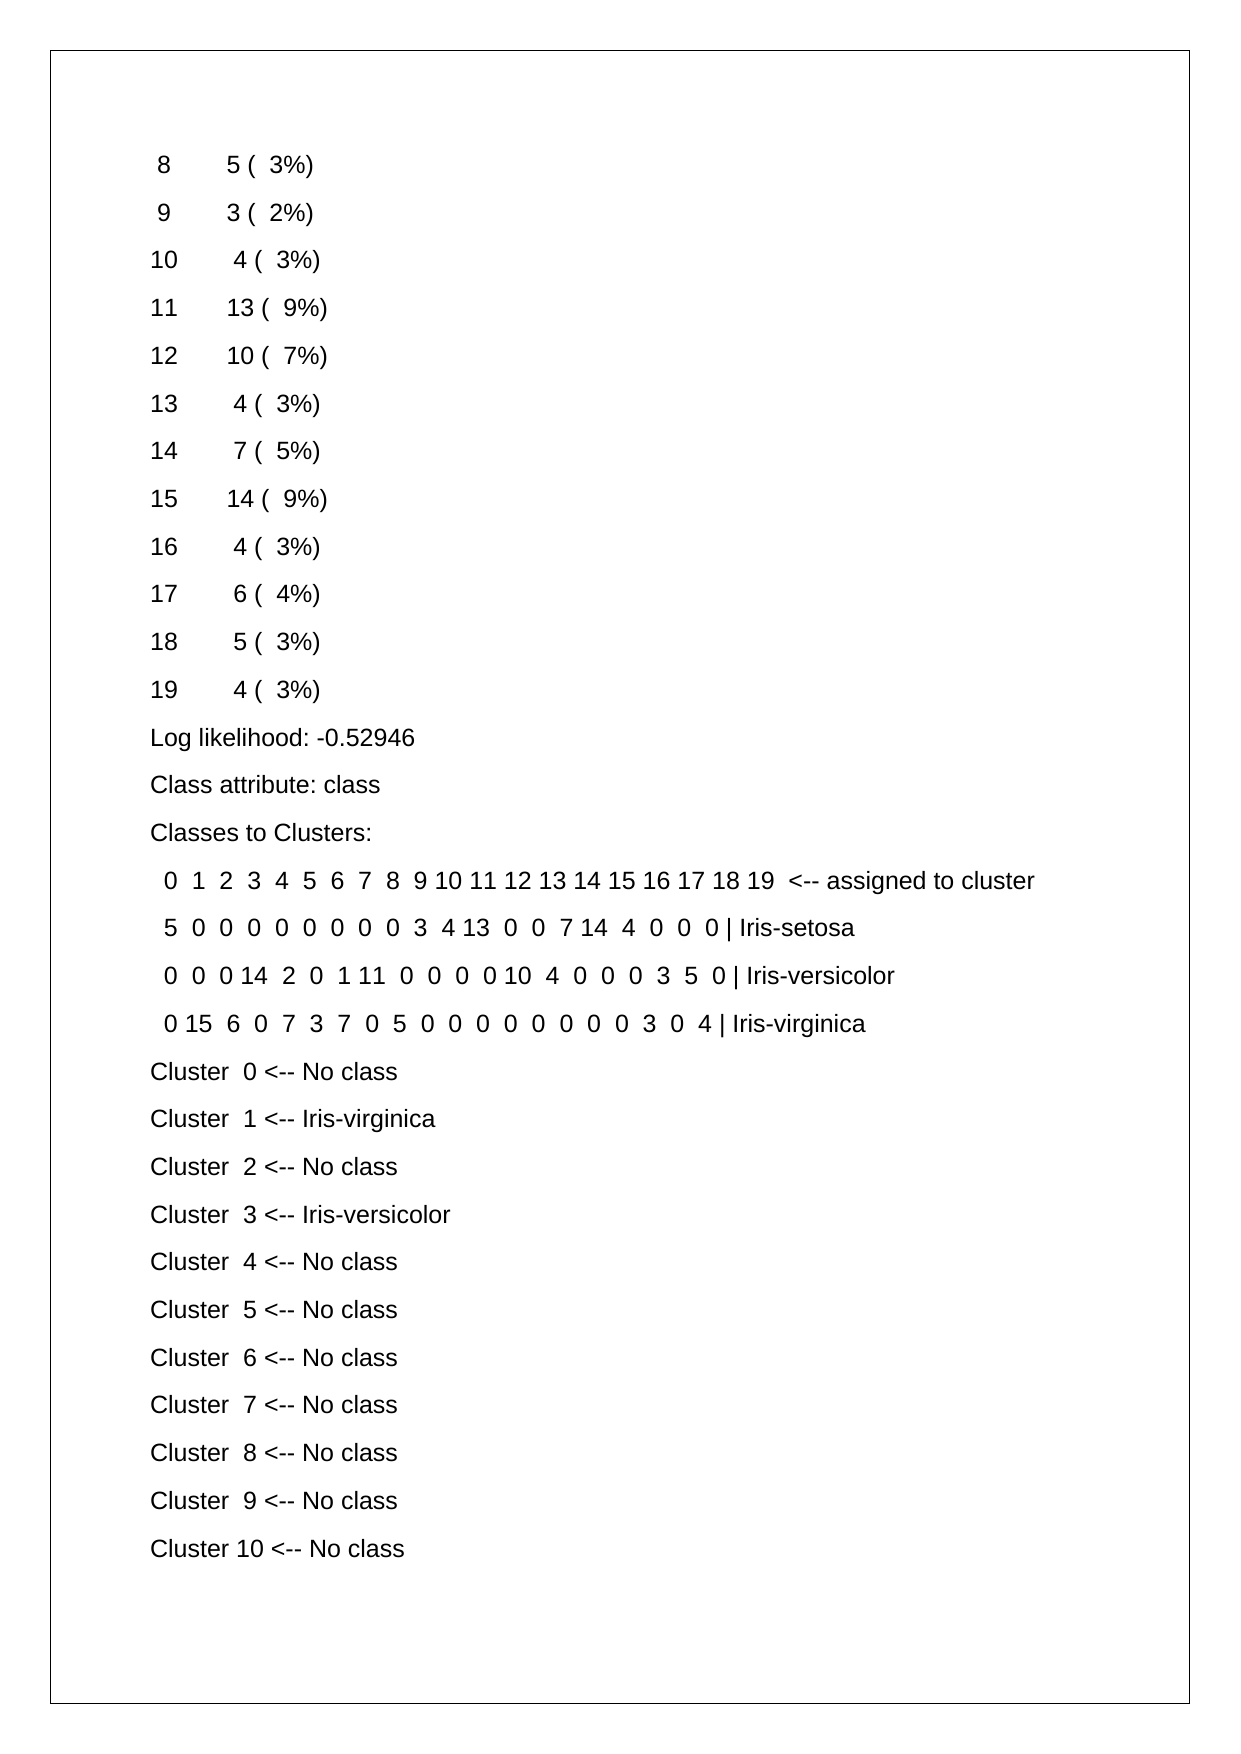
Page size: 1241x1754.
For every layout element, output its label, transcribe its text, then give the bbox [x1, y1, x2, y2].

text 19 4 ( 3%) [150, 675, 1090, 703]
text 11 13 ( 9%) [150, 293, 1090, 322]
text 5 0 0 0 0 0 0 0 0 3 4 13 0 0 7 14 4 0 0 0 | Iris-setosa [150, 913, 1090, 942]
text 0 15 6 0 7 3 7 0 5 0 0 0 0 0 0 0 0 3 0 4 | Iris-virginica [150, 1009, 1090, 1037]
text Class attribute: class [150, 770, 1090, 799]
text 0 1 2 3 4 5 6 7 8 9 10 11 12 13 14 15 16 17 18 19 <-- assigned to cluster [150, 866, 1090, 894]
text Cluster 10 <-- No class [150, 1533, 1090, 1562]
text 16 4 ( 3%) [150, 532, 1090, 560]
text 14 7 ( 5%) [150, 436, 1090, 465]
text Cluster 8 <-- No class [150, 1438, 1090, 1467]
text 17 6 ( 4%) [150, 579, 1090, 608]
text Cluster 2 <-- No class [150, 1152, 1090, 1181]
text 13 4 ( 3%) [150, 388, 1090, 417]
text Cluster 5 <-- No class [150, 1295, 1090, 1324]
text Cluster 1 <-- Iris-virginica [150, 1104, 1090, 1133]
text Classes to Clusters: [150, 818, 1090, 847]
text Cluster 4 <-- No class [150, 1247, 1090, 1276]
text 18 5 ( 3%) [150, 627, 1090, 656]
text Log likelihood: -0.52946 [150, 722, 1090, 751]
text 8 5 ( 3%) [150, 150, 1090, 179]
text 10 4 ( 3%) [150, 245, 1090, 274]
text Cluster 0 <-- No class [150, 1056, 1090, 1085]
text 9 3 ( 2%) [150, 198, 1090, 226]
text Cluster 9 <-- No class [150, 1486, 1090, 1514]
text 0 0 0 14 2 0 1 11 0 0 0 0 10 4 0 0 0 3 5 0 | Iris-versicolor [150, 961, 1090, 990]
text 12 10 ( 7%) [150, 341, 1090, 369]
text Cluster 7 <-- No class [150, 1390, 1090, 1419]
text Cluster 6 <-- No class [150, 1343, 1090, 1371]
text Cluster 3 <-- Iris-versicolor [150, 1199, 1090, 1228]
text 15 14 ( 9%) [150, 484, 1090, 513]
